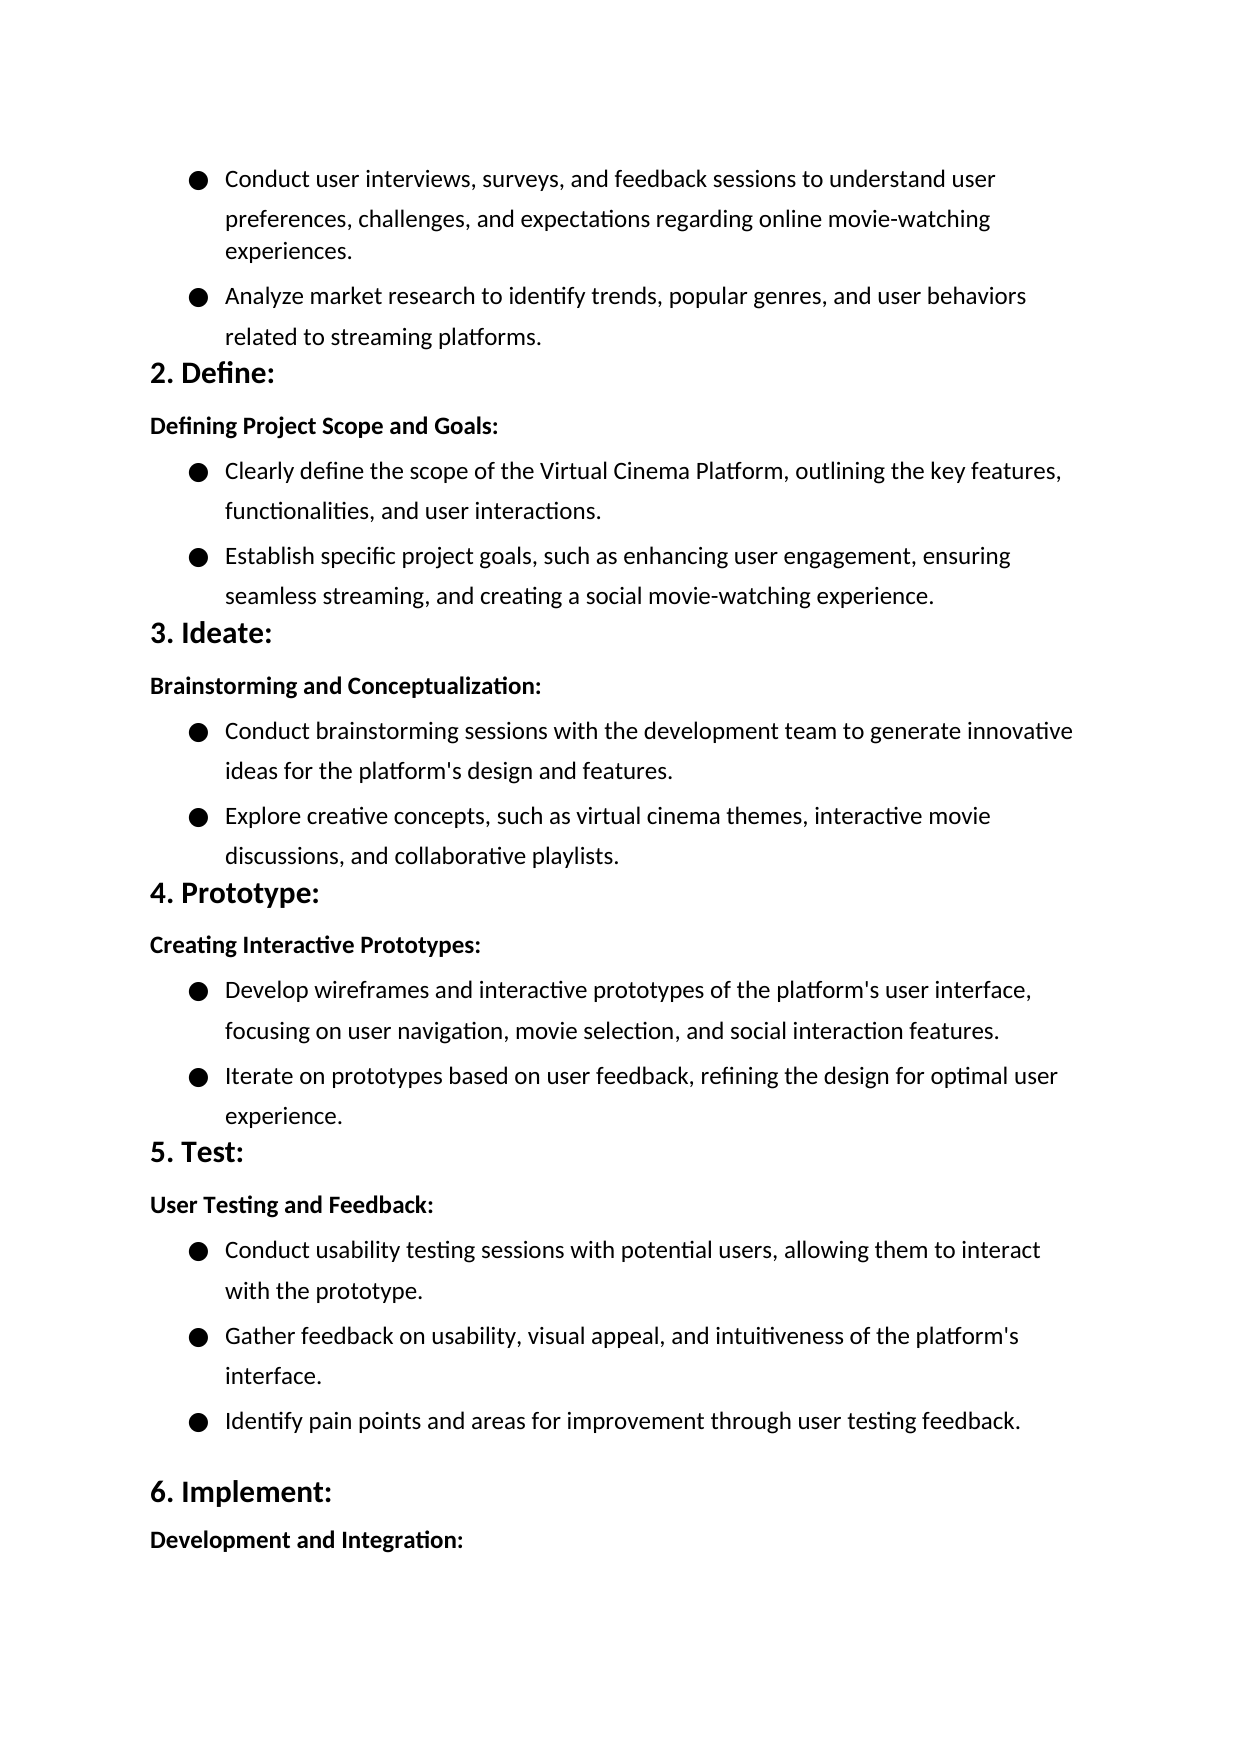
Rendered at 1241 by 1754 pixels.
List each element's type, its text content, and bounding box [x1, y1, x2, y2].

subtitle 4. Prototype: [150, 873, 1090, 911]
list Identify pain points and areas for improvement through user testing feedback. [187, 1392, 1090, 1444]
subtitle 2. Define: [150, 353, 1090, 391]
list Analyze market research to identify trends, popular genres, and user behaviors related to streaming platforms. [187, 268, 1090, 351]
list Explore creative concepts, such as virtual cinema themes, interactive movie discussions, and collaborative playlists. [187, 787, 1090, 871]
text Creating Interactive Prototypes: [150, 930, 1090, 960]
subtitle 5. Test: [150, 1133, 1090, 1171]
list Conduct usability testing sessions with potential users, allowing them to interact with the prototype. [187, 1222, 1090, 1305]
subtitle 6. Implement: [150, 1472, 1090, 1510]
text Brainstorming and Conceptualization: [150, 670, 1090, 700]
list Establish specific project goals, such as enhancing user engagement, ensuring seamless streaming, and creating a social movie-watching experience. [187, 527, 1090, 611]
text Defining Project Scope and Goals: [150, 410, 1090, 440]
text Development and Integration: [150, 1524, 1090, 1555]
list Gather feedback on usability, visual appeal, and intuitiveness of the platform's interface. [187, 1307, 1090, 1391]
list Conduct user interviews, surveys, and feedback sessions to understand user preferences, challenges, and expectations regarding online movie-watching experiences. [187, 150, 1090, 266]
text User Testing and Feedback: [150, 1189, 1090, 1220]
list Develop wireframes and interactive prototypes of the platform's user interface, focusing on user navigation, movie selection, and social interaction features. [187, 962, 1090, 1046]
list Clearly define the scope of the Virtual Cinema Platform, outlining the key features, functionalities, and user interactions. [187, 442, 1090, 526]
subtitle 3. Ideate: [150, 613, 1090, 651]
list Iterate on prototypes based on user feedback, refining the design for optimal user experience. [187, 1047, 1090, 1131]
list Conduct brainstorming sessions with the development team to generate innovative ideas for the platform's design and features. [187, 702, 1090, 786]
